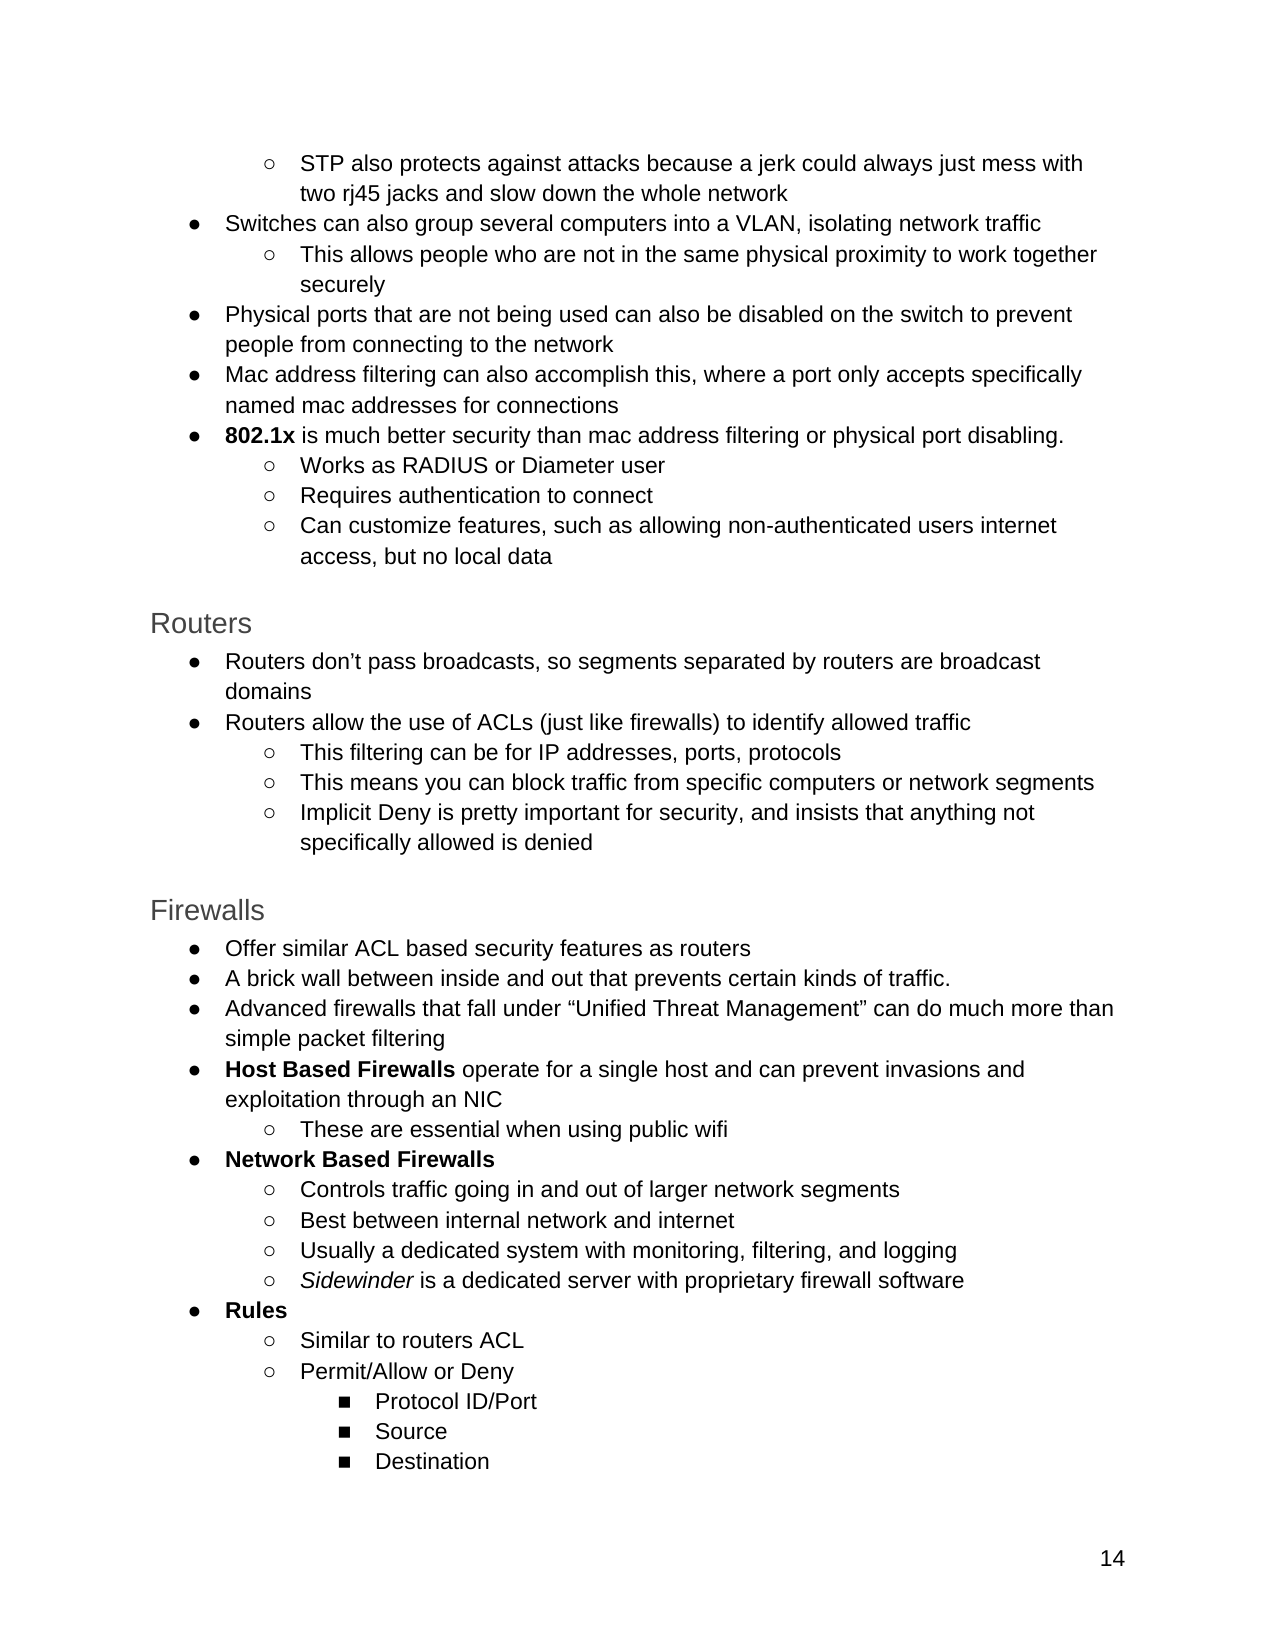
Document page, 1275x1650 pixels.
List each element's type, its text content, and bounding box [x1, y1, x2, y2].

subtitle Firewalls [150, 893, 1125, 926]
list Similar to routers ACL [262, 1327, 1125, 1354]
list Mac address filtering can also accomplish this, where a port only accepts specifically named mac addresses for connections [187, 361, 1125, 418]
list Advanced firewalls that fall under “Unified Threat Management” can do much more than simple packet filtering [187, 995, 1125, 1052]
list Works as RADIUS or Diameter user [262, 452, 1125, 478]
list Usually a dedicated system with monitoring, filtering, and logging [262, 1237, 1125, 1263]
list STP also protects against attacks because a jerk could always just mess with two rj45 jacks and slow down the whole network [262, 150, 1125, 207]
list A brick wall between inside and out that prevents certain kinds of traffic. [187, 965, 1125, 991]
list This allows people who are not in the same physical proximity to work together securely [262, 241, 1125, 297]
list Routers allow the use of ACLs (just like firewalls) to identify allowed traffic [187, 708, 1125, 735]
list Sidewinder is a dedicated server with proprietary firewall software [262, 1267, 1125, 1293]
list This means you can block traffic from specific computers or network segments [262, 769, 1125, 795]
list Switches can also group several computers into a VLAN, isolating network traffic [187, 210, 1125, 237]
list Host Based Firewalls operate for a single host and can prevent invasions and exploitation through an NIC [187, 1056, 1125, 1112]
list This filtering can be for IP addresses, ports, protocols [262, 739, 1125, 765]
list Controls traffic going in and out of larger network segments [262, 1176, 1125, 1203]
subtitle Routers [150, 606, 1125, 640]
list Source [337, 1418, 1125, 1444]
list Requires authentication to connect [262, 482, 1125, 509]
list Can customize features, such as allowing non-authenticated users internet access, but no local data [262, 512, 1125, 569]
list Routers don’t pass broadcasts, so segments separated by routers are broadcast domains [187, 648, 1125, 705]
list Offer similar ACL based security features as routers [187, 935, 1125, 961]
list Permit/Allow or Deny [262, 1358, 1125, 1384]
list These are essential when using public wifi [262, 1116, 1125, 1142]
list Protocol ID/Port [337, 1388, 1125, 1414]
list Physical ports that are not being used can also be disabled on the switch to prevent people from connecting to the network [187, 301, 1125, 358]
list 802.1x is much better security than mac address filtering or physical port disabling. [187, 422, 1125, 448]
list Destination [337, 1448, 1125, 1475]
list Implicit Deny is pretty important for security, and insists that anything not specifically allowed is denied [262, 799, 1125, 856]
list Rules [187, 1297, 1125, 1324]
list Network Based Firewalls [187, 1146, 1125, 1173]
list Best between internal network and internet [262, 1207, 1125, 1233]
